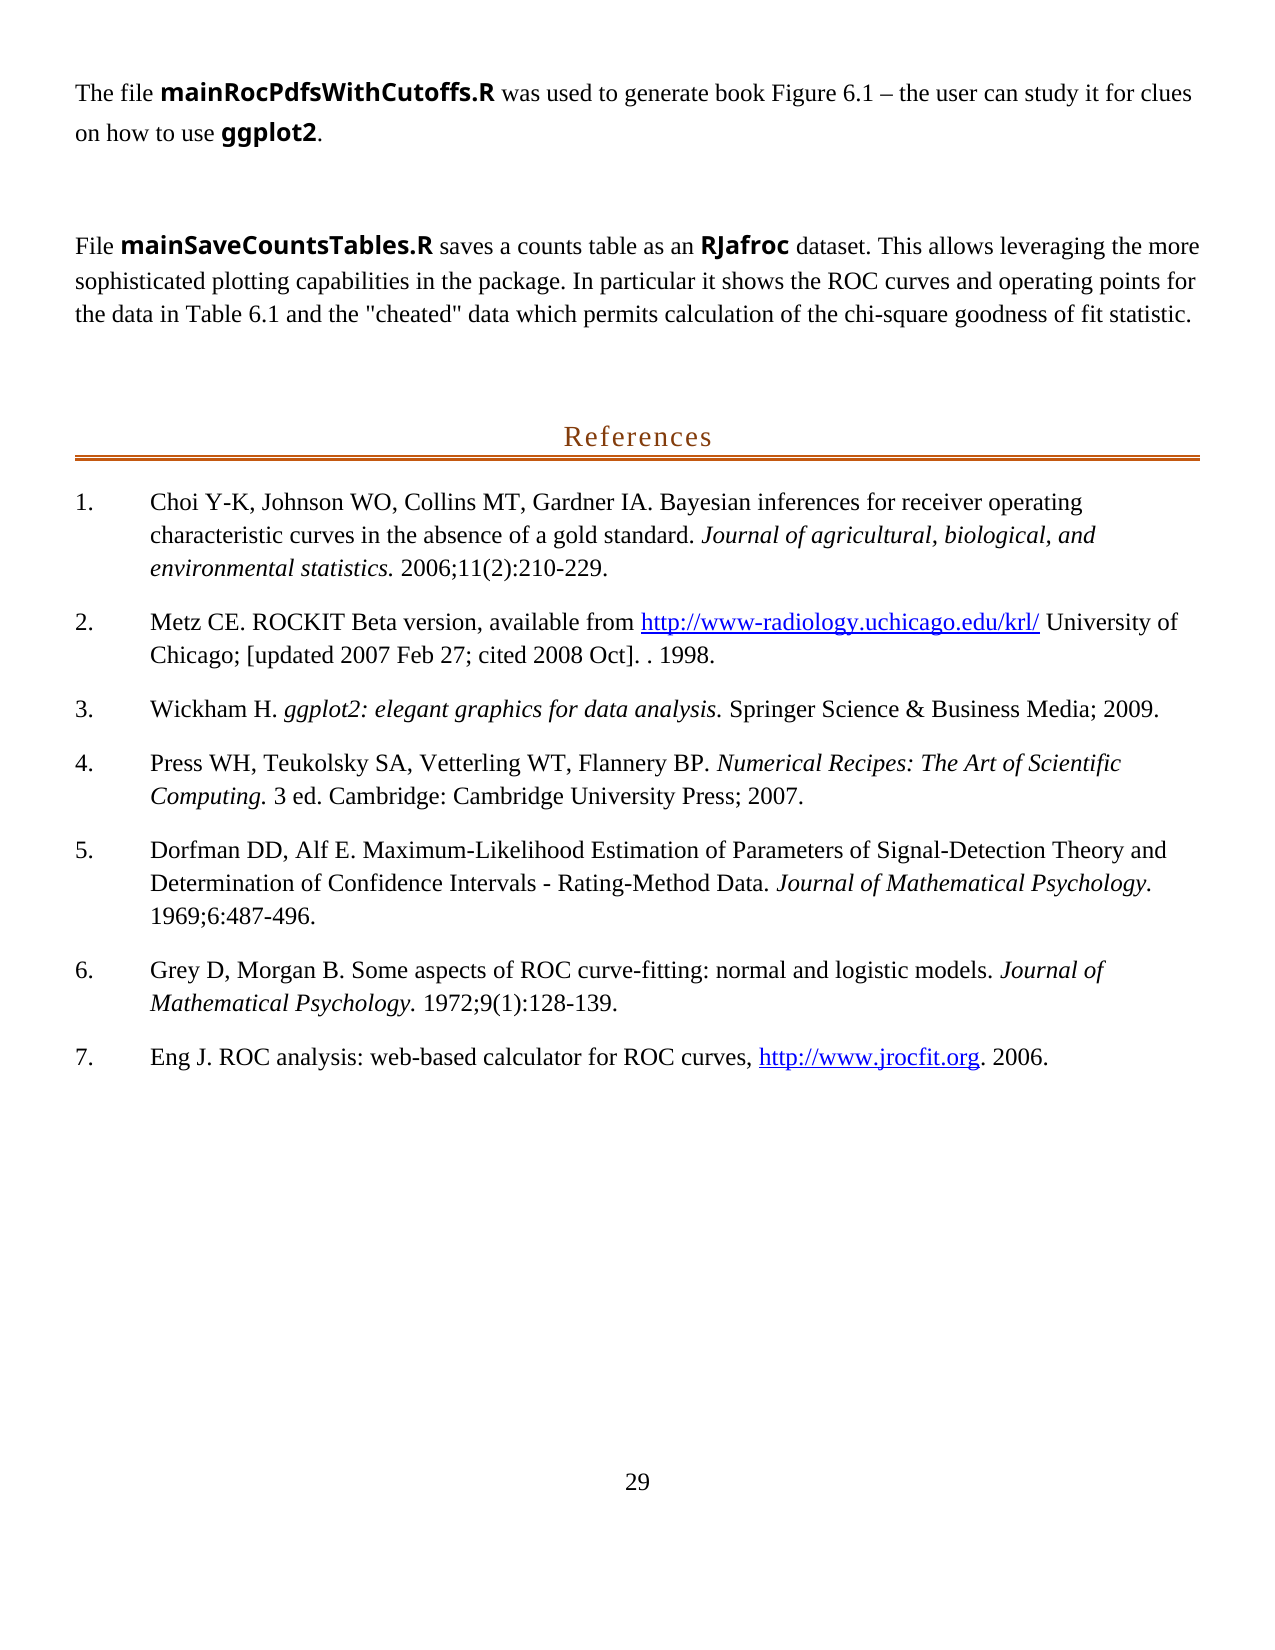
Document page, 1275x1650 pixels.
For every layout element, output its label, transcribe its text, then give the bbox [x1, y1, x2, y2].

text 3. Wickham H. ggplot2: elegant graphics for data analysis. Springer Science & Business Media; 2009. [75, 694, 1200, 723]
text 5. Dorfman DD, Alf E. Maximum-Likelihood Estimation of Parameters of Signal-Detection Theory and Determination of Confidence Intervals - Rating-Method Data. Journal of Mathematical Psychology. 1969;6:487-496. [75, 835, 1200, 929]
text File mainSaveCountsTables.R saves a counts table as an RJafroc dataset. This allows leveraging the more sophisticated plotting capabilities in the package. In particular it shows the ROC curves and operating points for the data in Table 6.1 and the "cheated" data which permits calculation of the chi-square goodness of fit statistic. [75, 228, 1200, 328]
text 4. Press WH, Teukolsky SA, Vetterling WT, Flannery BP. Numerical Recipes: The Art of Scientific Computing. 3 ed. Cambridge: Cambridge University Press; 2007. [75, 748, 1200, 810]
text 2. Metz CE. ROCKIT Beta version, available from http://www-radiology.uchicago.edu/krl/ University of Chicago; [updated 2007 Feb 27; cited 2008 Oct]. . 1998. [75, 607, 1200, 669]
text 7. Eng J. ROC analysis: web-based calculator for ROC curves, http://www.jrocfit.org. 2006. [75, 1042, 1200, 1070]
text 1. Choi Y-K, Johnson WO, Collins MT, Gardner IA. Bayesian inferences for receiver operating characteristic curves in the absence of a gold standard. Journal of agricultural, biological, and environmental statistics. 2006;11(2):210-229. [75, 487, 1200, 582]
text The file mainRocPdfsWithCutoffs.R was used to generate book Figure 6.1 – the user can study it for clues on how to use ggplot2. [75, 75, 1200, 148]
subtitle References [75, 419, 1200, 455]
text 6. Grey D, Morgan B. Some aspects of ROC curve-fitting: normal and logistic models. Journal of Mathematical Psychology. 1972;9(1):128-139. [75, 955, 1200, 1016]
